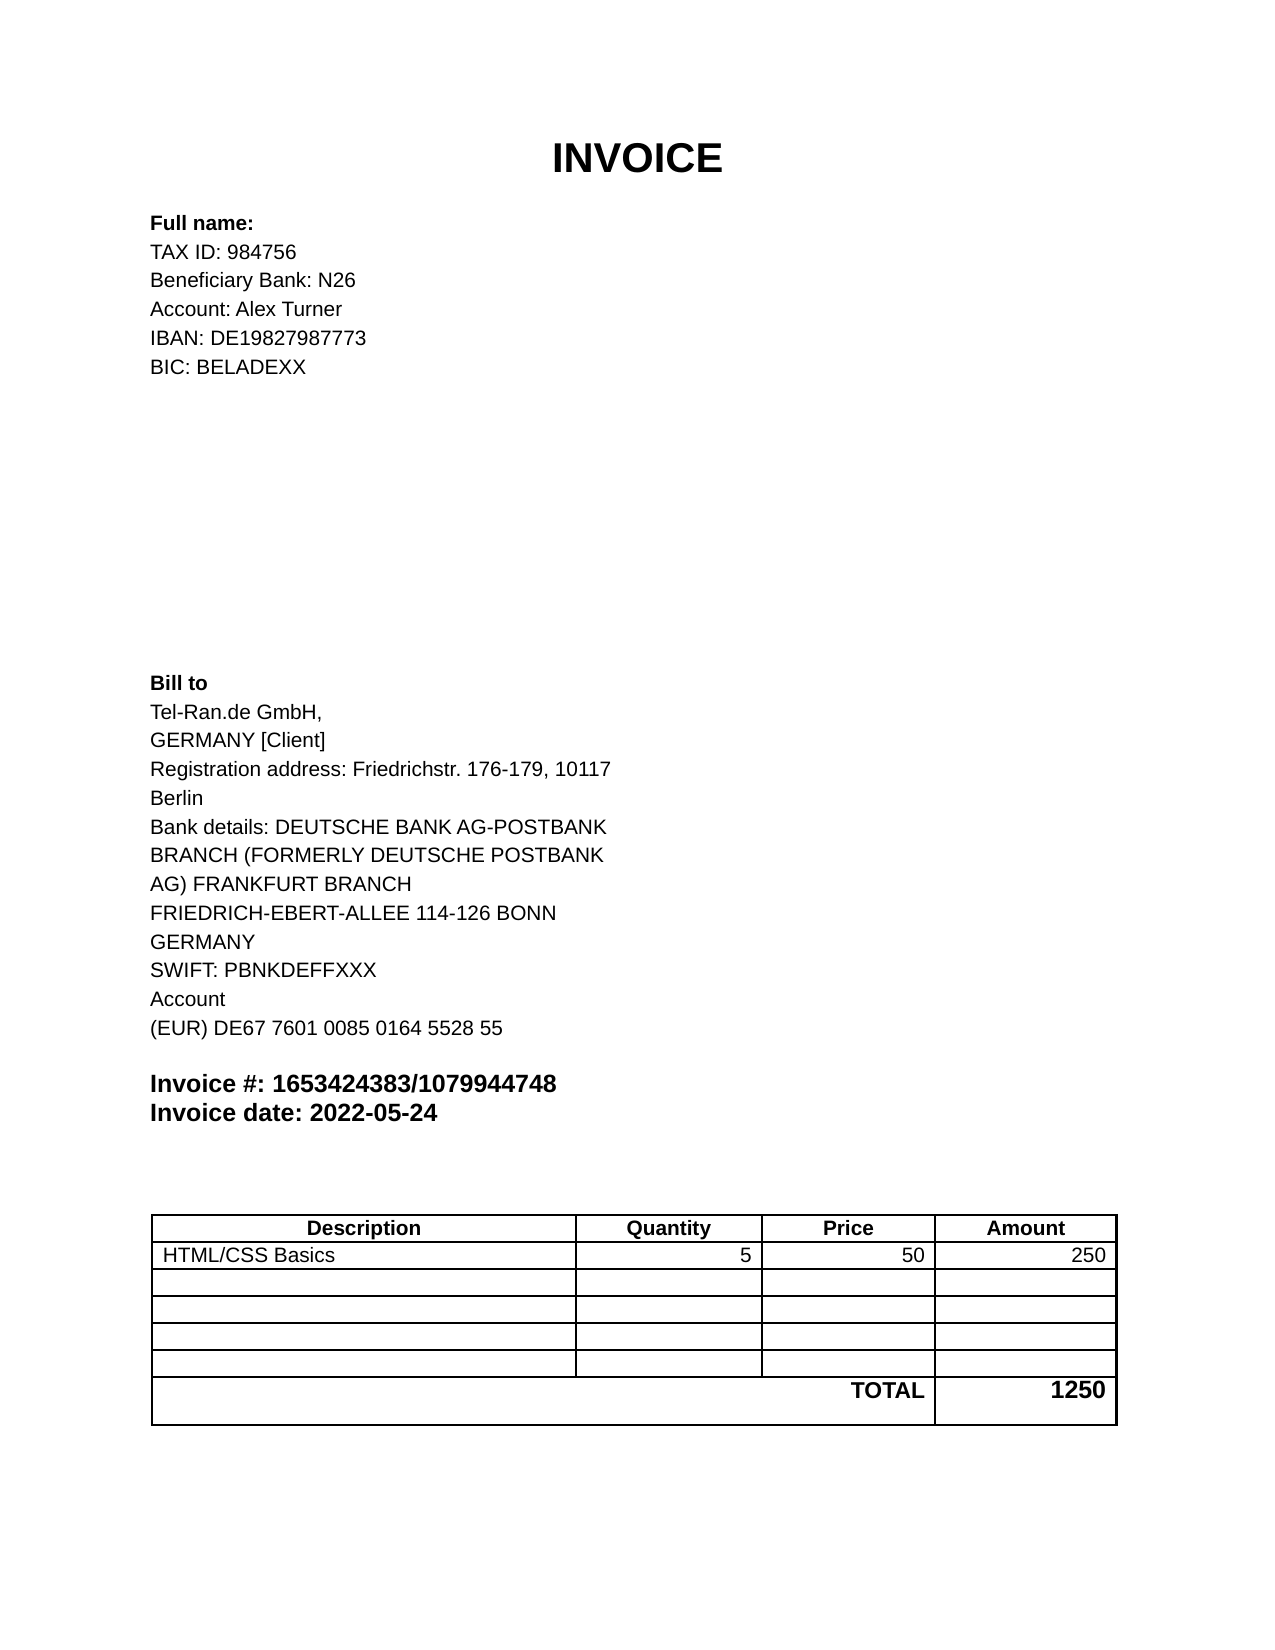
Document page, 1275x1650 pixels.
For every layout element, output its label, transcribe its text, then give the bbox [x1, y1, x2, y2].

text IBAN: DE19827987773 [150, 322, 1125, 351]
text SWIFT: PBNKDEFFXXX [150, 955, 1125, 984]
text Full name: [150, 207, 1125, 236]
text AG) FRANKFURT BRANCH [150, 869, 1125, 897]
table_cell [763, 1324, 934, 1349]
text Tel-Ran.de GmbH, [150, 696, 1125, 725]
table_header Amount [936, 1216, 1115, 1241]
table_cell [153, 1270, 575, 1295]
table_cell [936, 1351, 1115, 1376]
text INVOICE [150, 150, 1125, 179]
text BRANCH (FORMERLY DEUTSCHE POSTBANK [150, 840, 1125, 869]
table_cell [936, 1297, 1115, 1322]
table_cell [577, 1297, 761, 1322]
text Account: Alex Turner [150, 294, 1125, 322]
text FRIEDRICH-EBERT-ALLEE 114-126 BONN [150, 897, 1125, 926]
table_cell 5 [577, 1243, 761, 1268]
table_cell [153, 1324, 575, 1349]
table_cell [763, 1270, 934, 1295]
text Bill to [150, 667, 1125, 696]
text Berlin [150, 782, 1125, 811]
table_cell [153, 1351, 575, 1376]
table_cell 250 [936, 1243, 1115, 1268]
table_cell TOTAL [153, 1378, 934, 1424]
table_cell [577, 1324, 761, 1349]
table_cell [577, 1351, 761, 1376]
text (EUR) DE67 7601 0085 0164 5528 55 [150, 1012, 1125, 1041]
table_header Price [763, 1216, 934, 1241]
table_cell [936, 1270, 1115, 1295]
text Registration address: Friedrichstr. 176-179, 10117 [150, 754, 1125, 782]
table_cell [763, 1297, 934, 1322]
text TAX ID: 984756 [150, 236, 1125, 265]
table_cell [763, 1351, 934, 1376]
text GERMANY [150, 926, 1125, 955]
text Beneficiary Bank: N26 [150, 265, 1125, 294]
text Bank details: DEUTSCHE BANK AG-POSTBANK [150, 811, 1125, 840]
text BIC: BELADEXX [150, 351, 1125, 380]
text GERMANY [Client] [150, 725, 1125, 754]
table_header Quantity [577, 1216, 761, 1241]
table_cell [577, 1270, 761, 1295]
table_cell [936, 1324, 1115, 1349]
table_cell [153, 1297, 575, 1322]
table_cell 50 [763, 1243, 934, 1268]
text Invoice date: 2022-05-24 [150, 1099, 1125, 1127]
text Invoice #: 1653424383/1079944748 [150, 1070, 1125, 1099]
table_cell 1250 [936, 1378, 1115, 1424]
table_header Description [153, 1216, 575, 1241]
text Account [150, 984, 1125, 1012]
table_cell HTML/CSS Basics [153, 1243, 575, 1268]
